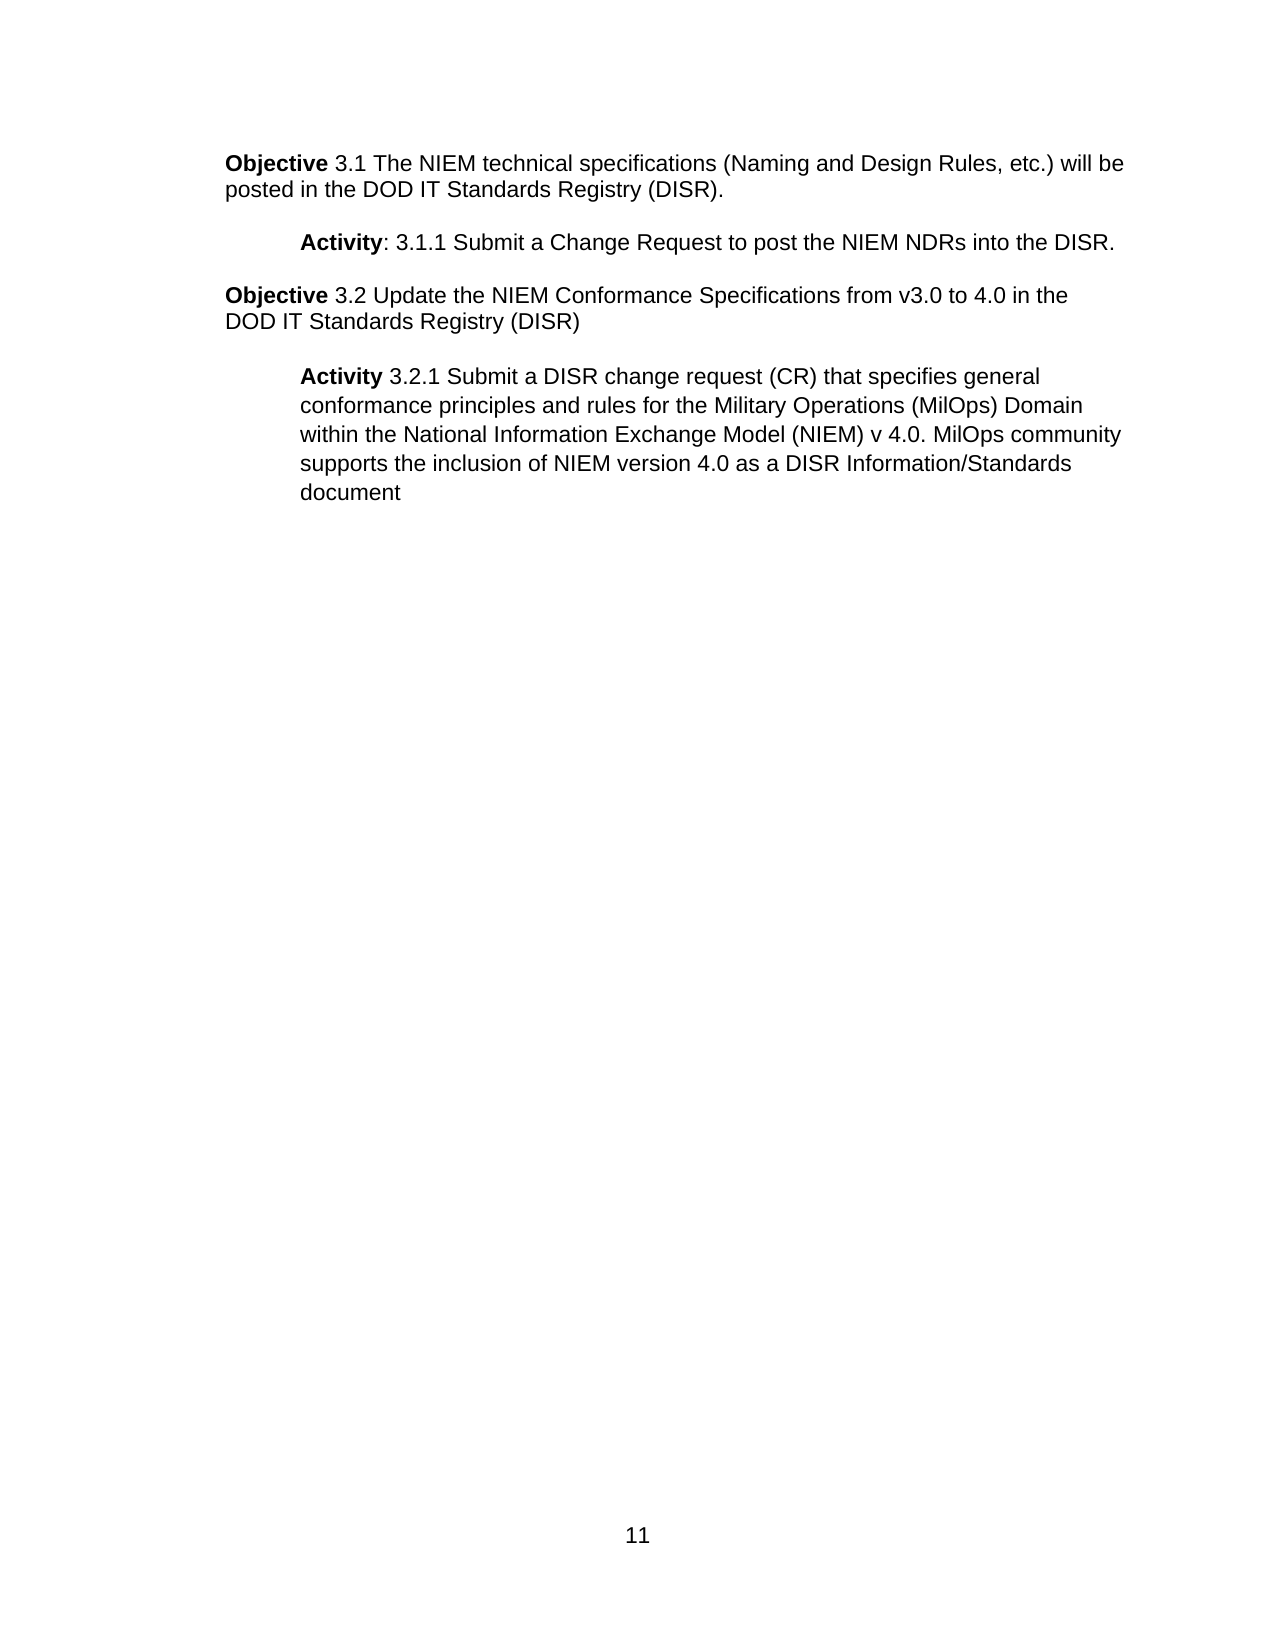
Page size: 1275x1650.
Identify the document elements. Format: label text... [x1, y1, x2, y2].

text Objective 3.2 Update the NIEM Conformance Specifications from v3.0 to 4.0 in the DOD IT Standards Registry (DISR) [225, 282, 1125, 334]
text Objective 3.1 The NIEM technical specifications (Naming and Design Rules, etc.) will be posted in the DOD IT Standards Registry (DISR). [225, 150, 1125, 203]
text Activity 3.2.1 Submit a DISR change request (CR) that specifies general conformance principles and rules for the Military Operations (MilOps) Domain within the National Information Exchange Model (NIEM) v 4.0. MilOps community supports the inclusion of NIEM version 4.0 as a DISR Information/Standards document [300, 361, 1125, 507]
text Activity: 3.1.1 Submit a Change Request to post the NIEM NDRs into the DISR. [300, 229, 1125, 255]
